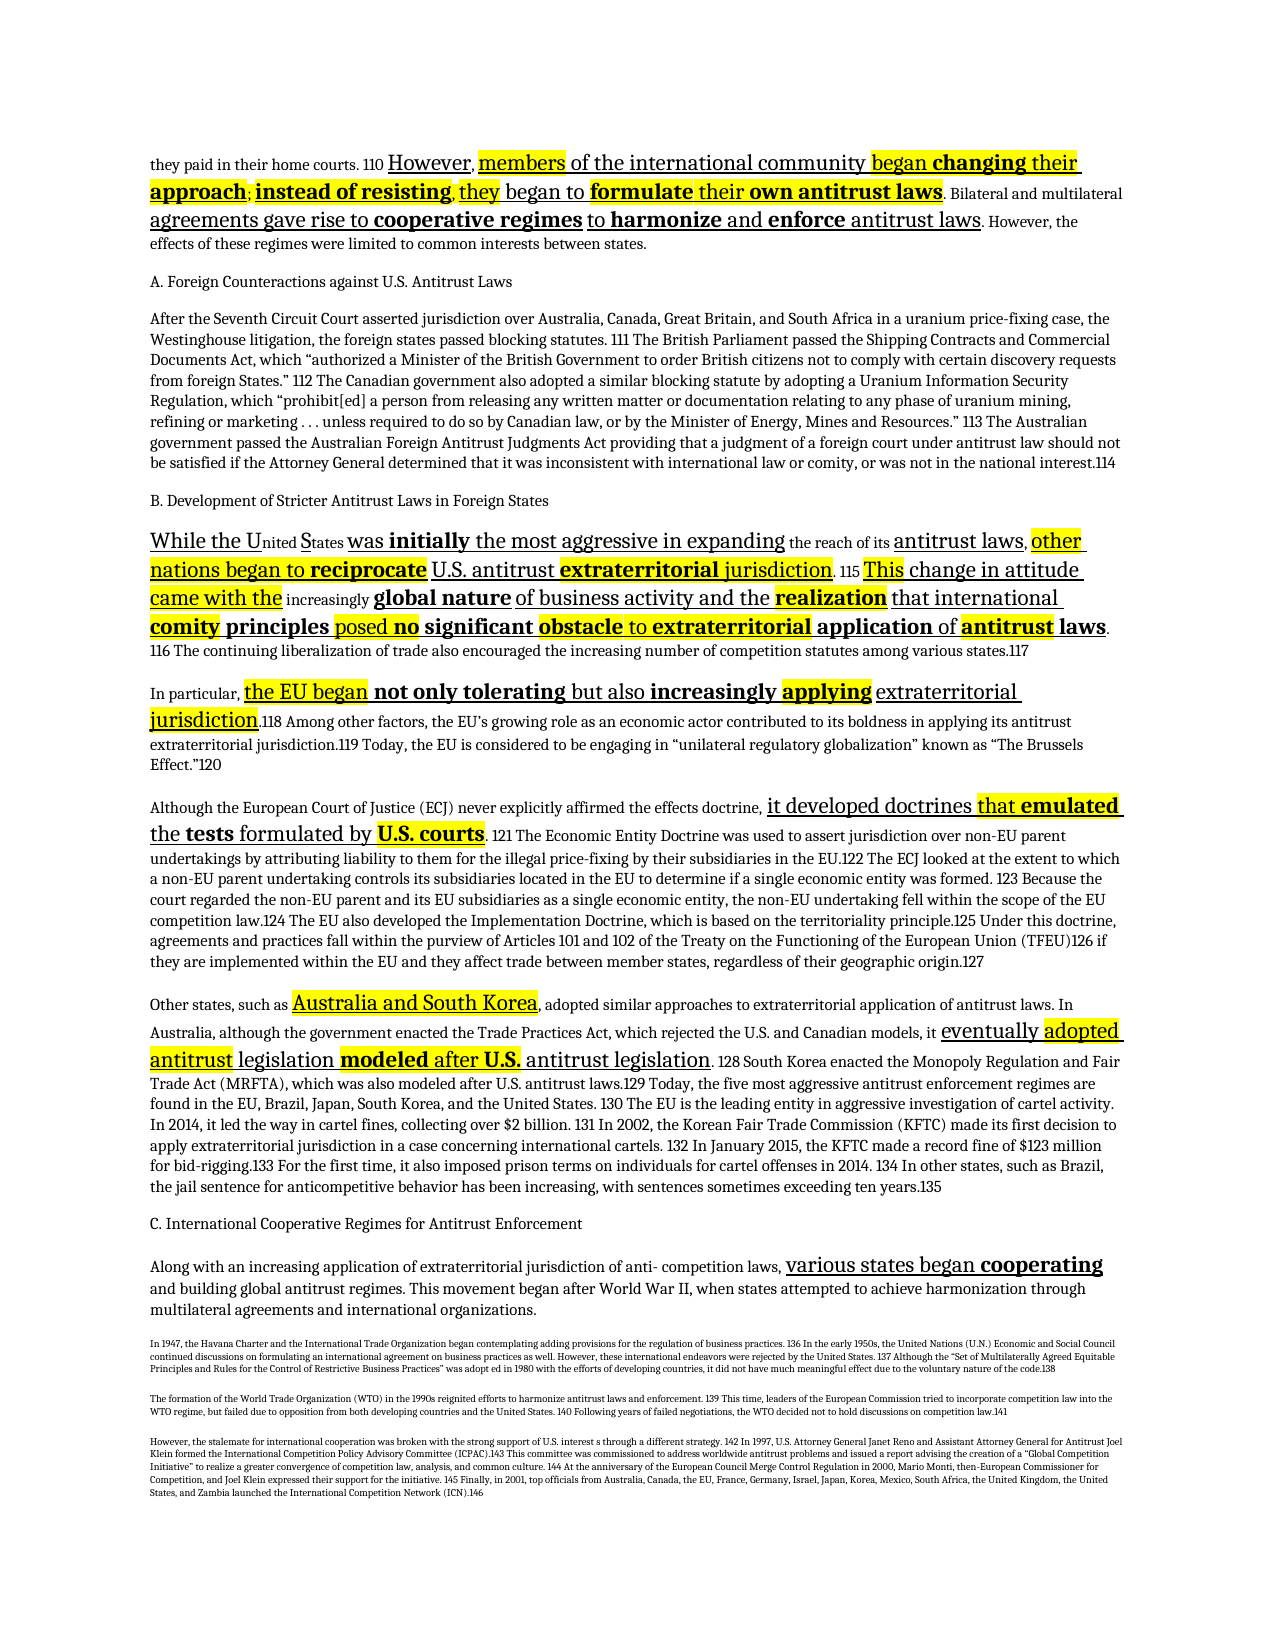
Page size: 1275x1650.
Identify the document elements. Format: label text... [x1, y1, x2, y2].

text Along with an increasing application of extraterritorial jurisdiction of anti- competition laws, various states began cooperating and building global antitrust regimes. This movement began after World War II, when states attempted to achieve harmonization through multilateral agreements and international organizations. [150, 1252, 1125, 1319]
text A. Foreign Counteractions against U.S. Antitrust Laws [150, 272, 1125, 291]
text Although the European Court of Justice (ECJ) never explicitly affirmed the effects doctrine, it developed doctrines that emulated the tests formulated by U.S. courts. 121 The Economic Entity Doctrine was used to assert jurisdiction over non-EU parent undertakings by attributing liability to them for the illegal price-fixing by their subsidiaries in the EU.122 The ECJ looked at the extent to which a non-EU parent undertaking controls its subsidiaries located in the EU to determine if a single economic entity was formed. 123 Because the court regarded the non-EU parent and its EU subsidiaries as a single economic entity, the non-EU undertaking fell within the scope of the EU competition law.124 The EU also developed the Implementation Doctrine, which is based on the territoriality principle.125 Under this doctrine, agreements and practices fall within the purview of Articles 101 and 102 of the Treaty on the Functioning of the European Union (TFEU)126 if they are implemented within the EU and they affect trade between member states, regardless of their geographic origin.127 [150, 793, 1125, 971]
text B. Development of Stricter Antitrust Laws in Foreign States [150, 491, 1125, 510]
text Other states, such as Australia and South Korea, adopted similar approaches to extraterritorial application of antitrust laws. In Australia, although the government enacted the Trade Practices Act, which rejected the U.S. and Canadian models, it eventually adopted antitrust legislation modeled after U.S. antitrust legislation. 128 South Korea enacted the Monopoly Regulation and Fair Trade Act (MRFTA), which was also modeled after U.S. antitrust laws.129 Today, the five most aggressive antitrust enforcement regimes are found in the EU, Brazil, Japan, South Korea, and the United States. 130 The EU is the leading entity in aggressive investigation of cartel activity. In 2014, it led the way in cartel fines, collecting over $2 billion. 131 In 2002, the Korean Fair Trade Commission (KFTC) made its first decision to apply extraterritorial jurisdiction in a case concerning international cartels. 132 In January 2015, the KFTC made a record fine of $123 million for bid-rigging.133 For the first time, it also imposed prison terms on individuals for cartel offenses in 2014. 134 In other states, such as Brazil, the jail sentence for anticompetitive behavior has been increasing, with sentences sometimes exceeding ten years.135 [150, 989, 1125, 1196]
text After the Seventh Circuit Court asserted jurisdiction over Australia, Canada, Great Britain, and South Africa in a uranium price-fixing case, the Westinghouse litigation, the foreign states passed blocking statutes. 111 The British Parliament passed the Shipping Contracts and Commercial Documents Act, which “authorized a Minister of the British Government to order British citizens not to comply with certain discovery requests from foreign States.” 112 The Canadian government also adopted a similar blocking statute by adopting a Uranium Information Security Regulation, which “prohibit[ed] a person from releasing any written matter or documentation relating to any phase of uranium mining, refining or marketing . . . unless required to do so by Canadian law, or by the Minister of Energy, Mines and Resources.” 113 The Australian government passed the Australian Foreign Antitrust Judgments Act providing that a judgment of a foreign court under antitrust law should not be satisfied if the Attorney General determined that it was inconsistent with international law or comity, or was not in the national interest.114 [150, 309, 1125, 473]
text However, the stalemate for international cooperation was broken with the strong support of U.S. interest s through a different strategy. 142 In 1997, U.S. Attorney General Janet Reno and Assistant Attorney General for Antitrust Joel Klein formed the International Competition Policy Advisory Committee (ICPAC).143 This committee was commissioned to address worldwide antitrust problems and issued a report advising the creation of a “Global Competition Initiative” to realize a greater convergence of competition law, analysis, and common culture. 144 At the anniversary of the European Council Merge Control Regulation in 2000, Mario Monti, then-European Commissioner for Competition, and Joel Klein expressed their support for the initiative. 145 Finally, in 2001, top officials from Australia, Canada, the EU, France, Germany, Israel, Japan, Korea, Mexico, South Africa, the United Kingdom, the United States, and Zambia launched the International Competition Network (ICN).146 [150, 1436, 1125, 1499]
text While the United States was initially the most aggressive in expanding the reach of its antitrust laws, other nations began to reciprocate U.S. antitrust extraterritorial jurisdiction. 115 This change in attitude came with the increasingly global nature of business activity and the realization that international comity principles posed no significant obstacle to extraterritorial application of antitrust laws. 116 The continuing liberalization of trade also encouraged the increasing number of competition statutes among various states.117 [150, 528, 1125, 661]
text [150, 150, 1125, 254]
text In particular, the EU began not only tolerating but also increasingly applying extraterritorial jurisdiction.118 Among other factors, the EU’s growing role as an economic actor contributed to its boldness in applying its antitrust extraterritorial jurisdiction.119 Today, the EU is considered to be engaging in “unilateral regulatory globalization” known as “The Brussels Effect.”120 [150, 679, 1125, 775]
text C. International Cooperative Regimes for Antitrust Enforcement [150, 1214, 1125, 1234]
